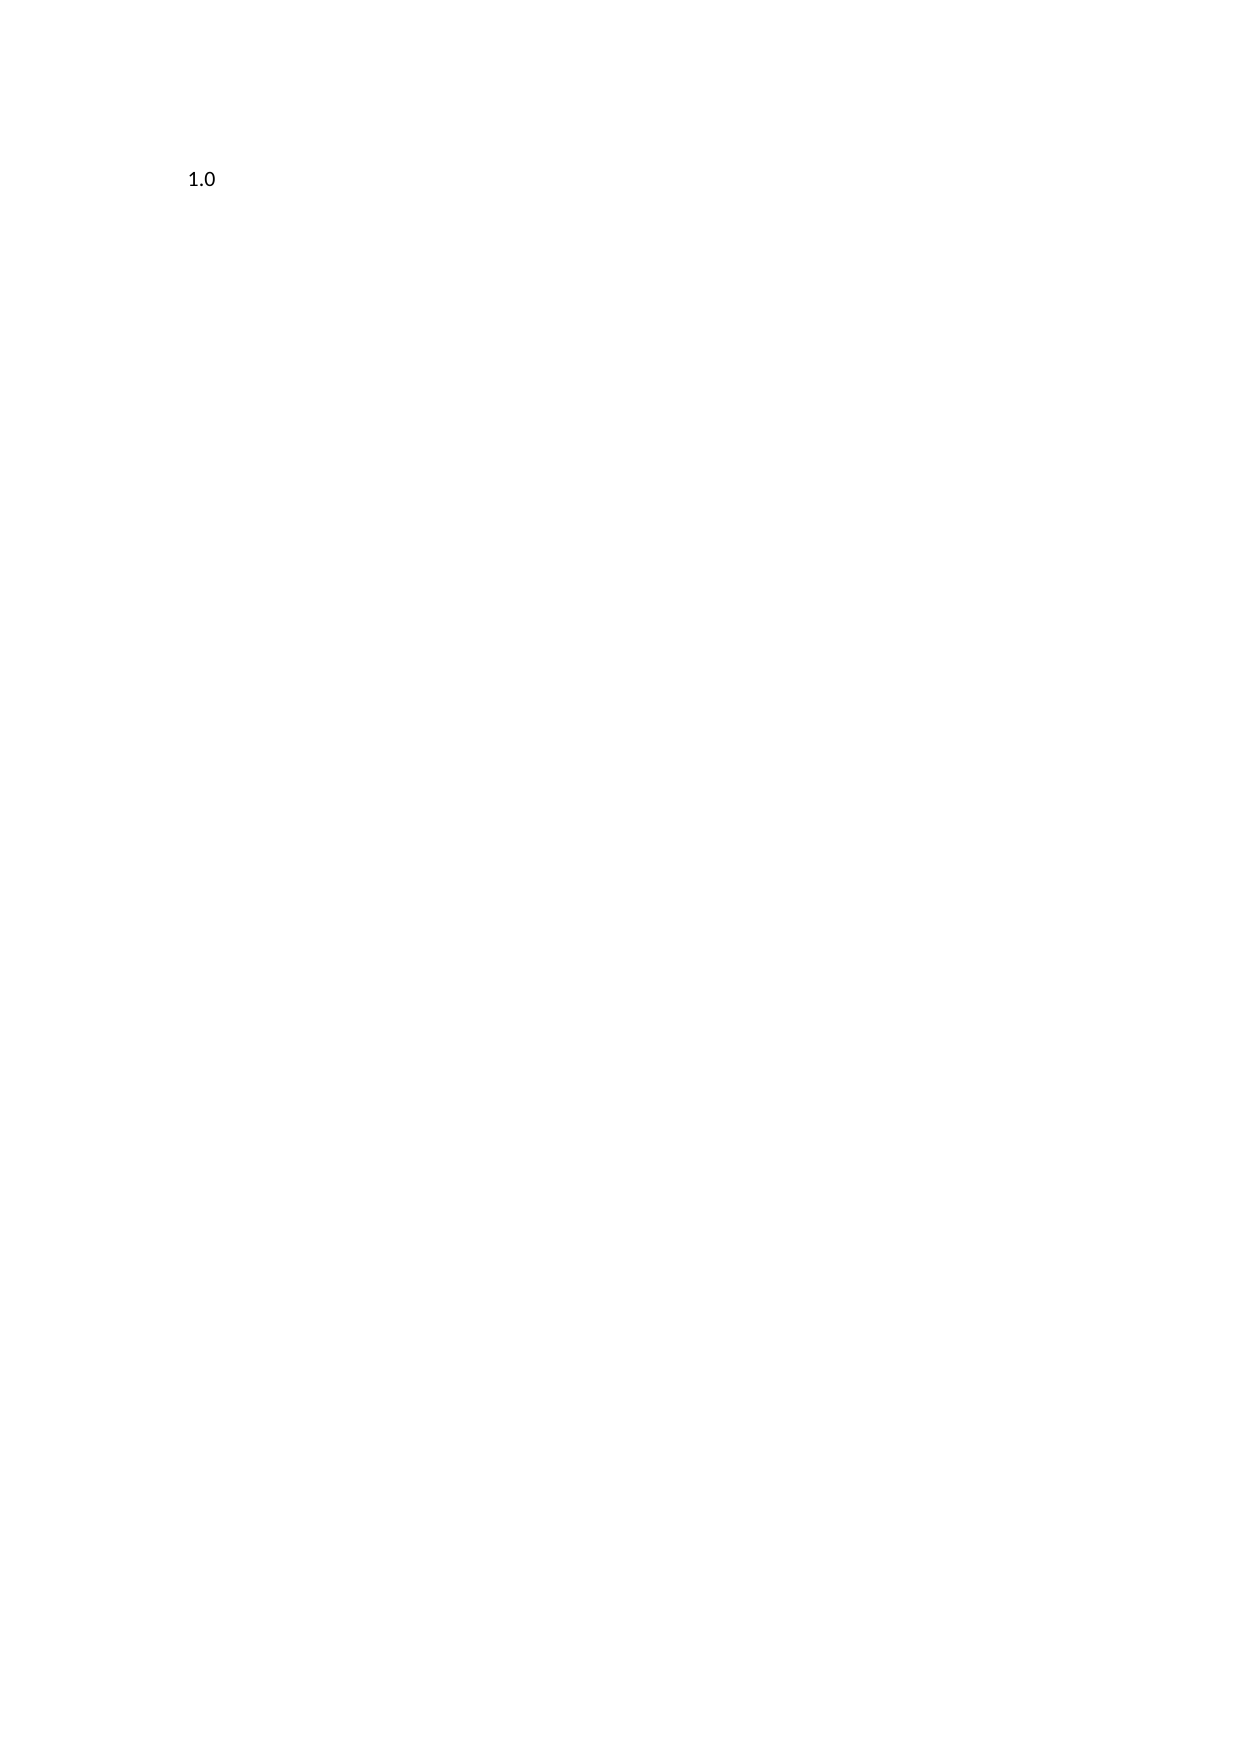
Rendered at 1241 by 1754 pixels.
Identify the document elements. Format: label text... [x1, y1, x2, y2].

text 1.0 [187, 162, 1053, 194]
